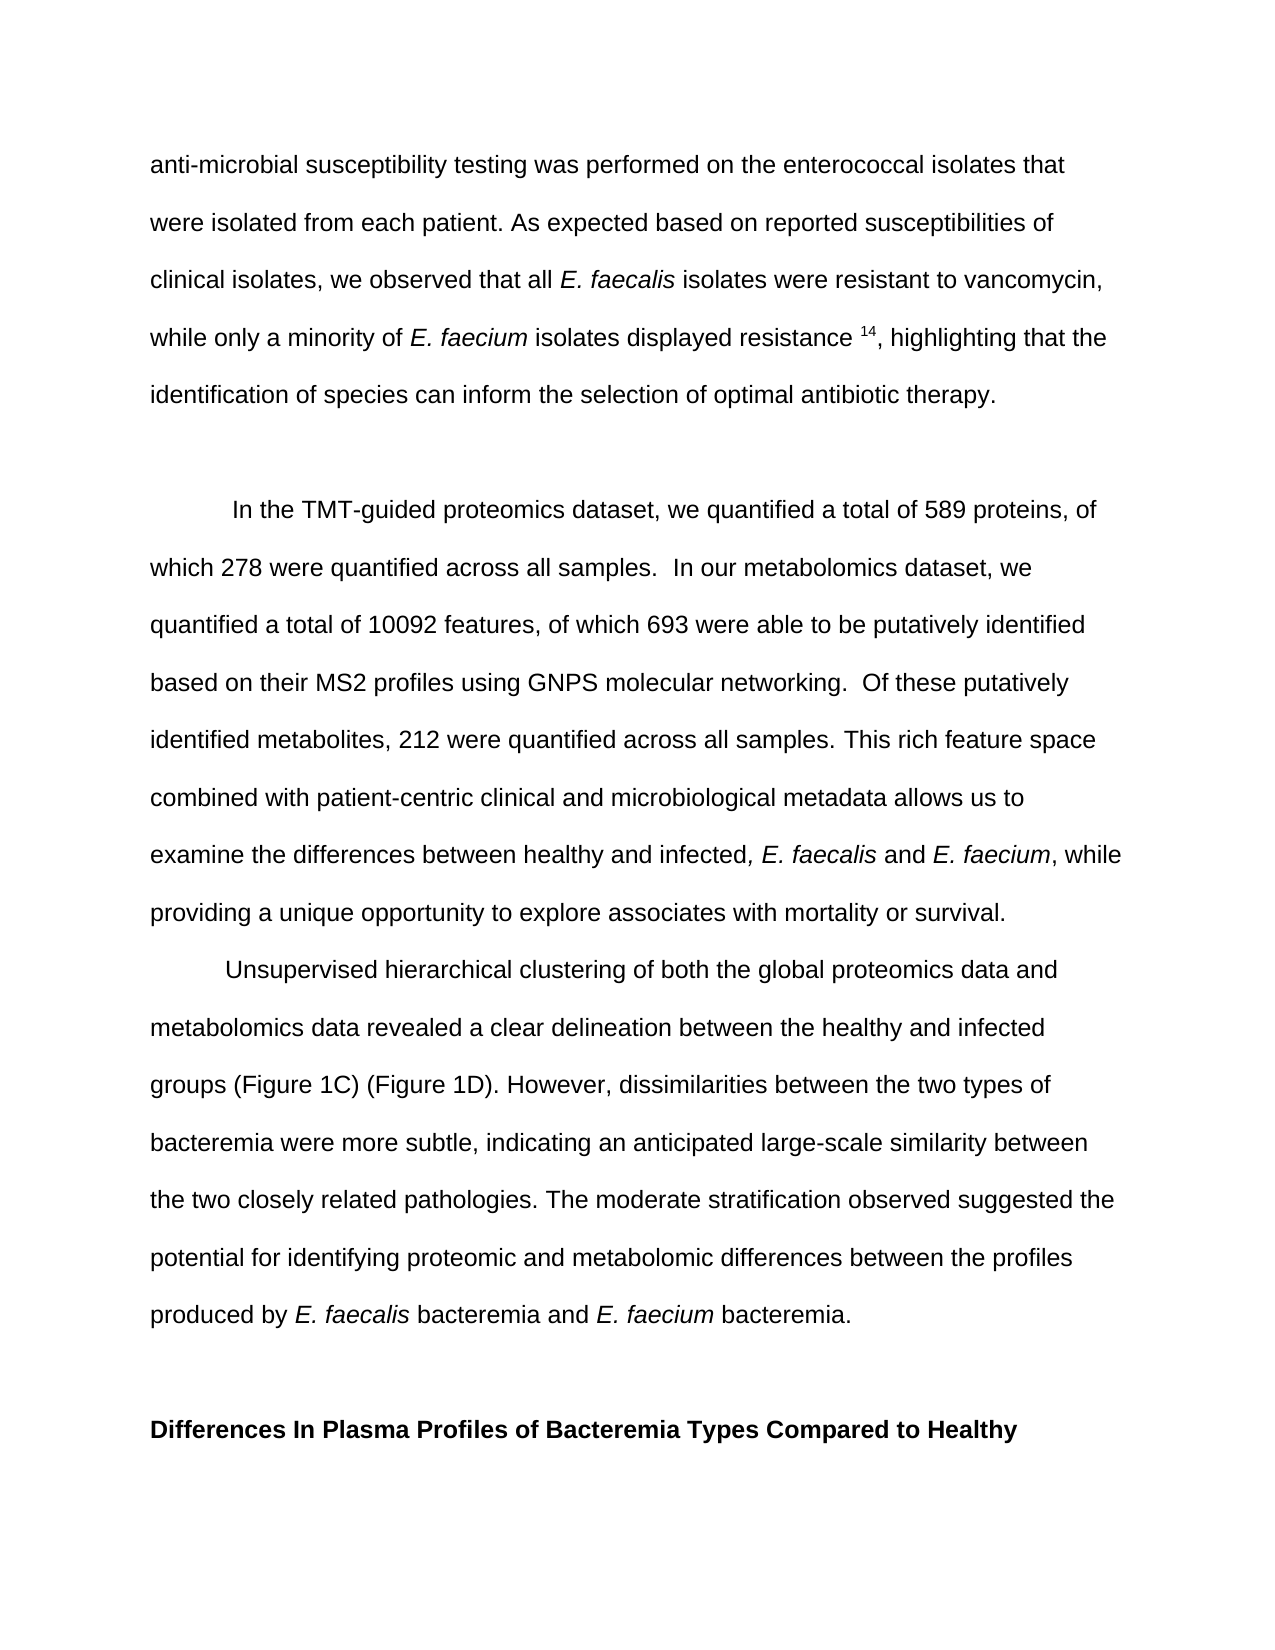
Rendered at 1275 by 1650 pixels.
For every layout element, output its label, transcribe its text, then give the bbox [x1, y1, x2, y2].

text In the TMT-guided proteomics dataset, we quantified a total of 589 proteins, of which 278 were quantified across all samples. In our metabolomics dataset, we quantified a total of 10092 features, of which 693 were able to be putatively identified based on their MS2 profiles using GNPS molecular networking. Of these putatively identified metabolites, 212 were quantified across all samples. This rich feature space combined with patient-centric clinical and microbiological metadata allows us to examine the differences between healthy and infected, E. faecalis and E. faecium, while providing a unique opportunity to explore associates with mortality or survival. [150, 495, 1125, 926]
text Unsupervised hierarchical clustering of both the global proteomics data and metabolomics data revealed a clear delineation between the healthy and infected groups (Figure 1C) (Figure 1D). However, dissimilarities between the two types of bacteremia were more subtle, indicating an anticipated large-scale similarity between the two closely related pathologies. The moderate stratification observed suggested the potential for identifying proteomic and metabolomic differences between the profiles produced by E. faecalis bacteremia and E. faecium bacteremia. [150, 955, 1125, 1329]
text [150, 150, 1125, 409]
text Differences In Plasma Profiles of Bacteremia Types Compared to Healthy [150, 1415, 1125, 1444]
